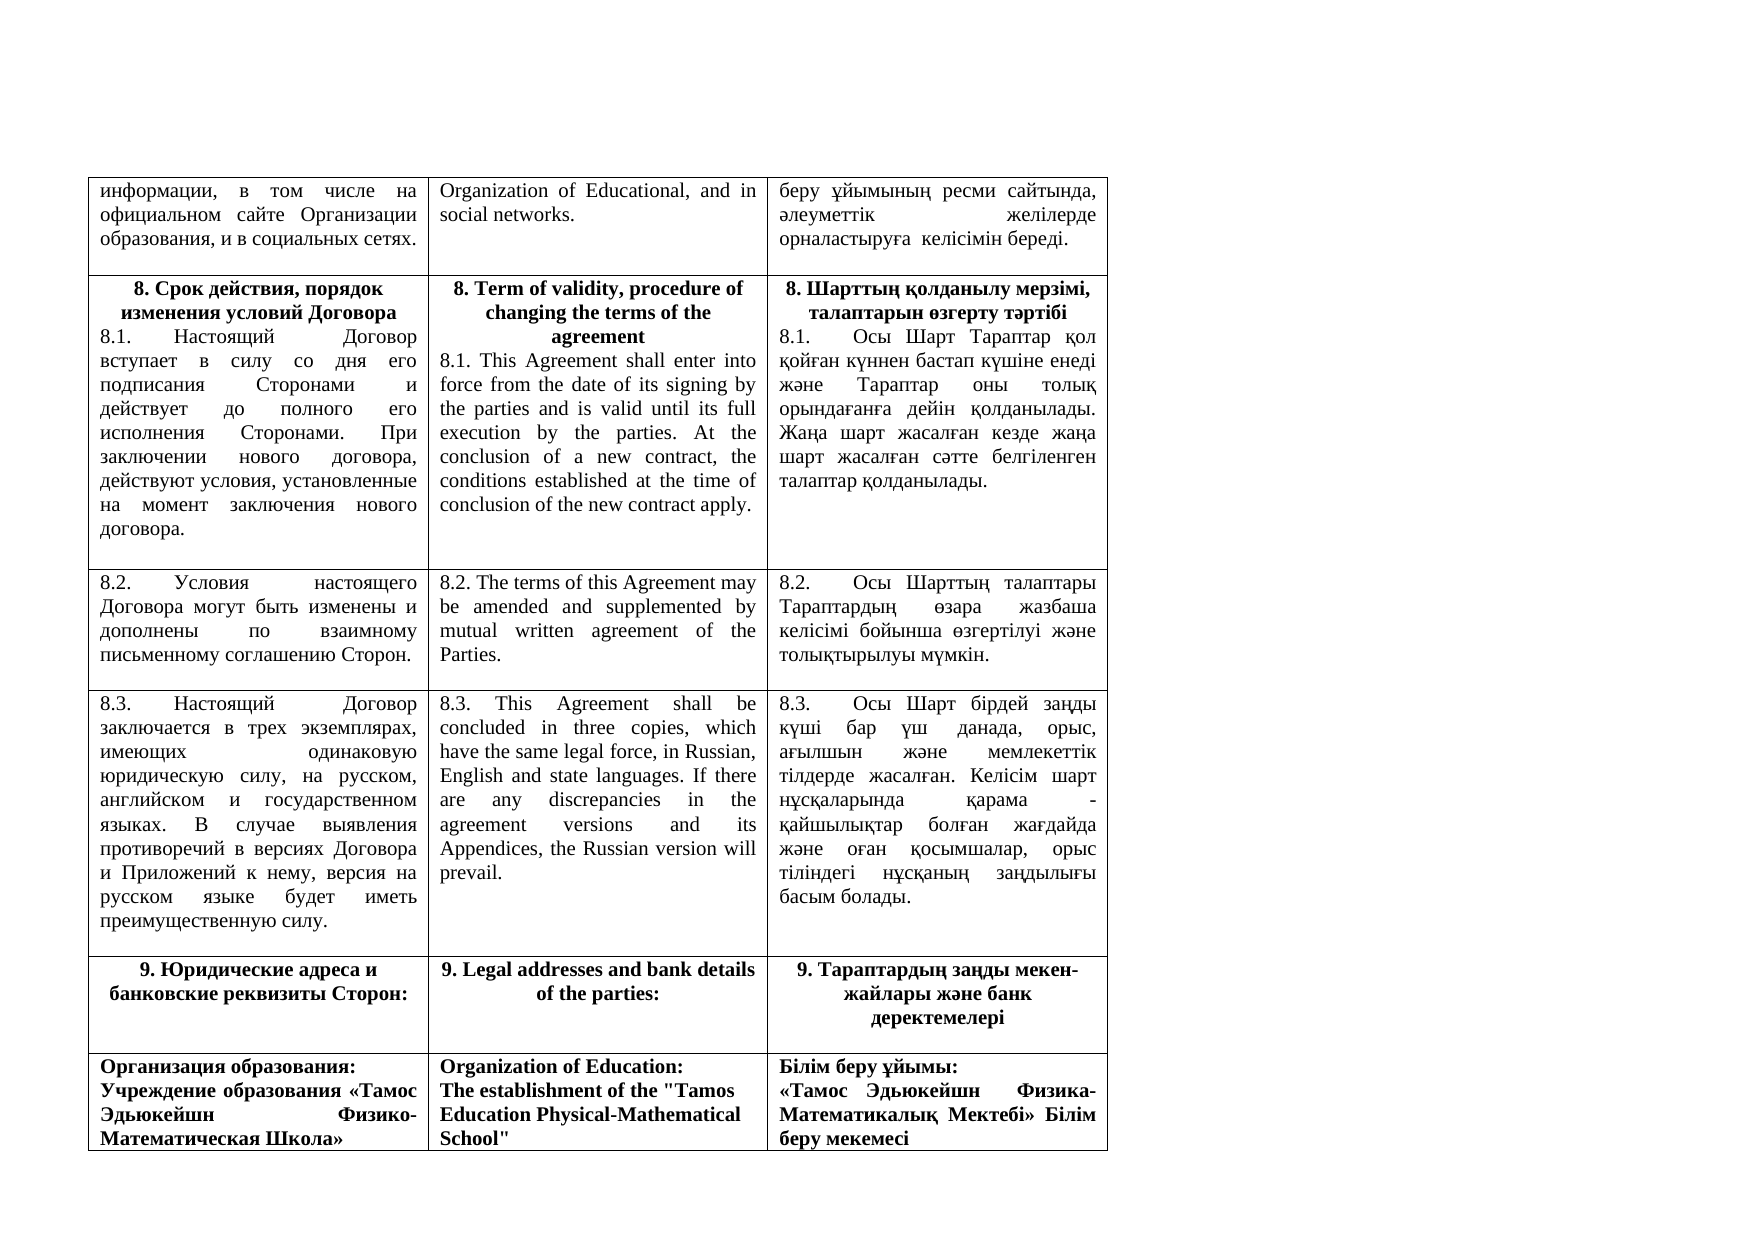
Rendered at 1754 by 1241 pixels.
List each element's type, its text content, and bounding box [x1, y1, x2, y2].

table_cell 9. Юридические адреса и банковские реквизиты Сторон: [89, 957, 428, 1053]
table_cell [768, 1054, 1107, 1150]
table_cell 8.3. Осы Шарт бірдей заңды күші бар үш данада, орыс, ағылшын және мемлекеттік тілдерде жасалған. Келісім шарт нұсқаларында қарама -қайшылықтар болған жағдайда және оған қосымшалар, орыс тіліндегі нұсқаның заңдылығы басым болады. [768, 691, 1107, 956]
table_cell 8.2. Осы Шарттың талаптары Тараптардың өзара жазбаша келісімі бойынша өзгертілуі және толықтырылуы мүмкін. [768, 570, 1107, 690]
table_cell 9. Тараптардың заңды мекен-жайлары және банк деректемелері [768, 957, 1107, 1053]
table_cell 8.2. The terms of this Agreement may be amended and supplemented by mutual written agreement of the Parties. [429, 570, 767, 690]
table_cell 8. Term of validity, procedure of changing the terms of the agreement 8.1. This Agreement shall enter into force from the date of its signing by the parties and is valid until its full execution by the parties. At the conclusion of a new contract, the conditions established at the time of conclusion of the new contract apply. [429, 276, 767, 569]
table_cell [429, 1054, 767, 1150]
table_cell 8.3. Настоящий Договор заключается в трех экземплярах, имеющих одинаковую юридическую силу, на русском, английском и государственном языках. В случае выявления противоречий в версиях Договора и Приложений к нему, версия на русском языке будет иметь преимущественную силу. [89, 691, 428, 956]
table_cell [89, 178, 428, 274]
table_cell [89, 1054, 428, 1150]
table_cell 8.2. Условия настоящего Договора могут быть изменены и дополнены по взаимному письменному соглашению Сторон. [89, 570, 428, 690]
table_cell 8. Шарттың қолданылу мерзімі, талаптарын өзгерту тәртібі 8.1. Осы Шарт Тараптар қол қойған күннен бастап күшіне енеді және Тараптар оны толық орындағанға дейін қолданылады. Жаңа шарт жасалған кезде жаңа шарт жасалған сәтте белгіленген талаптар қолданылады. [768, 276, 1107, 569]
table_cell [768, 178, 1107, 274]
table_cell 8.3. This Agreement shall be concluded in three copies, which have the same legal force, in Russian, English and state languages. If there are any discrepancies in the agreement versions and its Appendices, the Russian version will prevail. [429, 691, 767, 956]
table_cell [429, 178, 767, 274]
table_cell 8. Срок действия, порядок изменения условий Договора 8.1. Настоящий Договор вступает в силу со дня его подписания Сторонами и действует до полного его исполнения Сторонами. При заключении нового договора, действуют условия, установленные на момент заключения нового договора. [89, 276, 428, 569]
table_cell 9. Legal addresses and bank details of the parties: [429, 957, 767, 1053]
